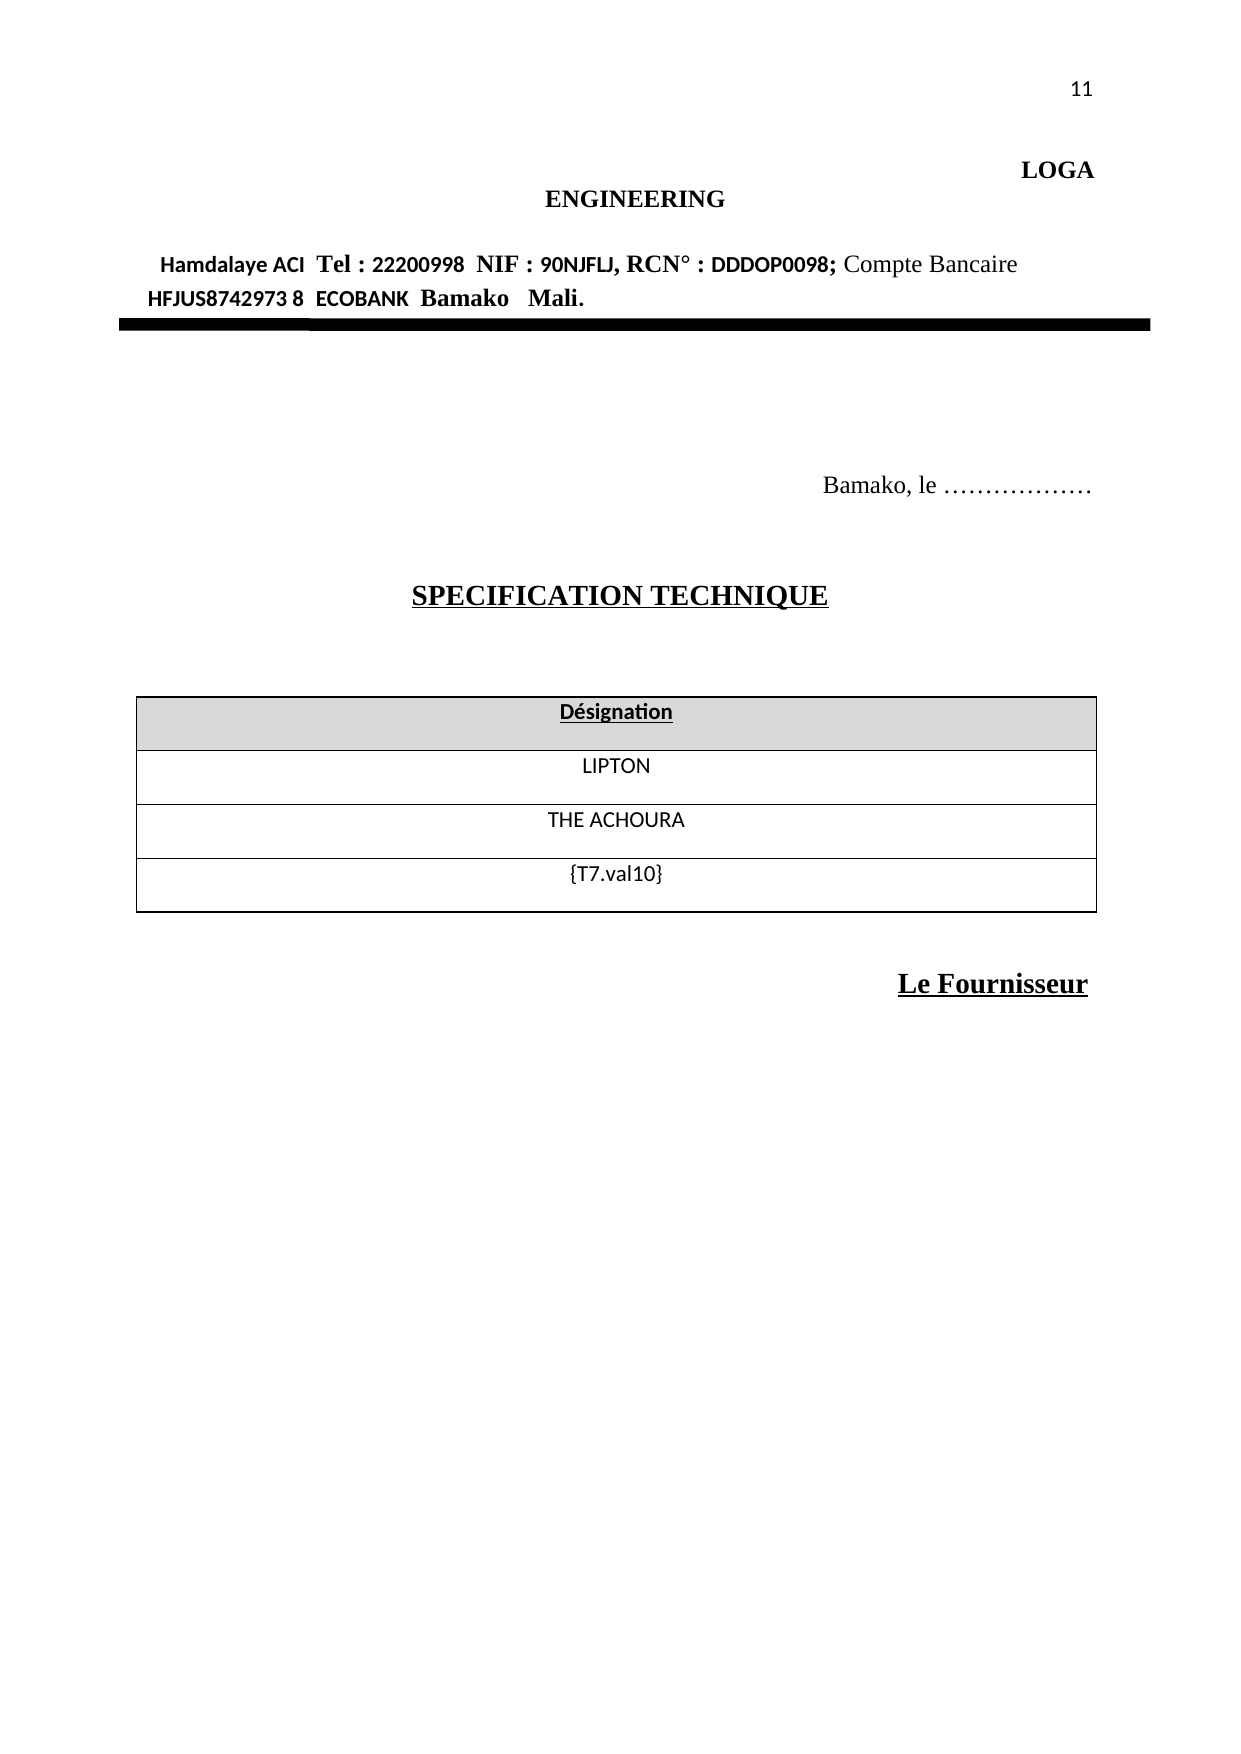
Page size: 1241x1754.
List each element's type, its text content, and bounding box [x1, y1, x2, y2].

table_cell LIPTON [137, 751, 1096, 804]
text Hamdalaye ACI Tel : 22200998 NIF : 90NJFLJ, RCN° : DDDOP0098; Compte Bancaire HFJUS8742973 8 ECOBANK Bamako Mali. [148, 249, 1093, 313]
table_cell {T7.val10} [137, 859, 1096, 911]
text Le Fournisseur [148, 966, 1093, 1000]
text SPECIFICATION TECHNIQUE [148, 578, 1093, 611]
text Bamako, le ……………… [148, 470, 1093, 499]
table_header Désignation [137, 698, 1096, 750]
table_cell THE ACHOURA [137, 805, 1096, 858]
